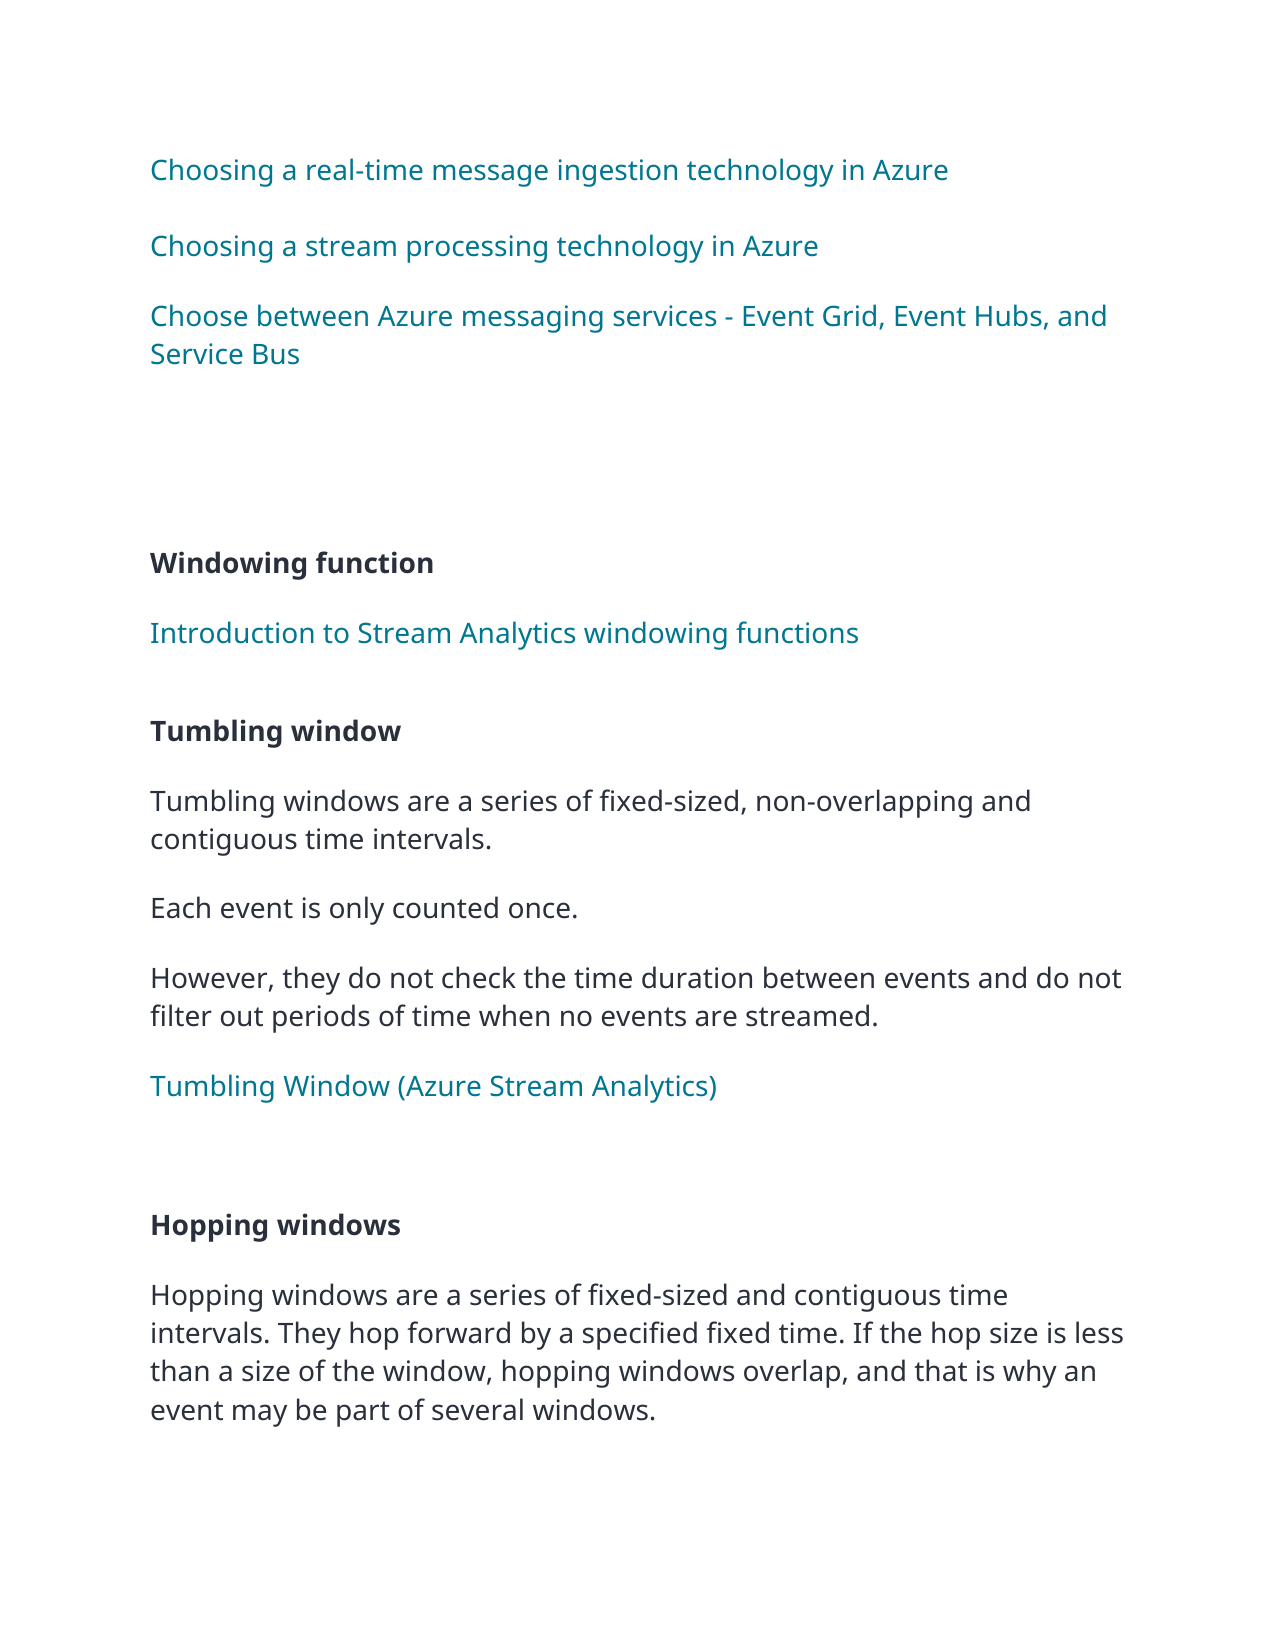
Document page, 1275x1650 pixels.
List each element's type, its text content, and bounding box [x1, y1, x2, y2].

text Introduction to Stream Analytics windowing functions [150, 613, 1125, 680]
text Hopping windows are a series of fixed-sized and contiguous time intervals. They hop forward by a specified fixed time. If the hop size is less than a size of the window, hopping windows overlap, and that is why an event may be part of several windows. [150, 1275, 1125, 1428]
text Tumbling Window (Azure Stream Analytics) [150, 1066, 1125, 1104]
text Hopping windows [150, 1205, 1125, 1244]
text Tumbling window [150, 711, 1125, 749]
text Choose between Azure messaging services - Event Grid, Event Hubs, and Service Bus [150, 296, 1125, 373]
text However, they do not check the time duration between events and do not filter out periods of time when no events are streamed. [150, 958, 1125, 1035]
text Windowing function [150, 543, 1125, 582]
text Each event is only counted once. [150, 889, 1125, 927]
text Tumbling windows are a series of fixed-sized, non-overlapping and contiguous time intervals. [150, 781, 1125, 857]
text Choosing a real-time message ingestion technology in Azure Choosing a stream processing technology in Azure [150, 150, 1125, 265]
